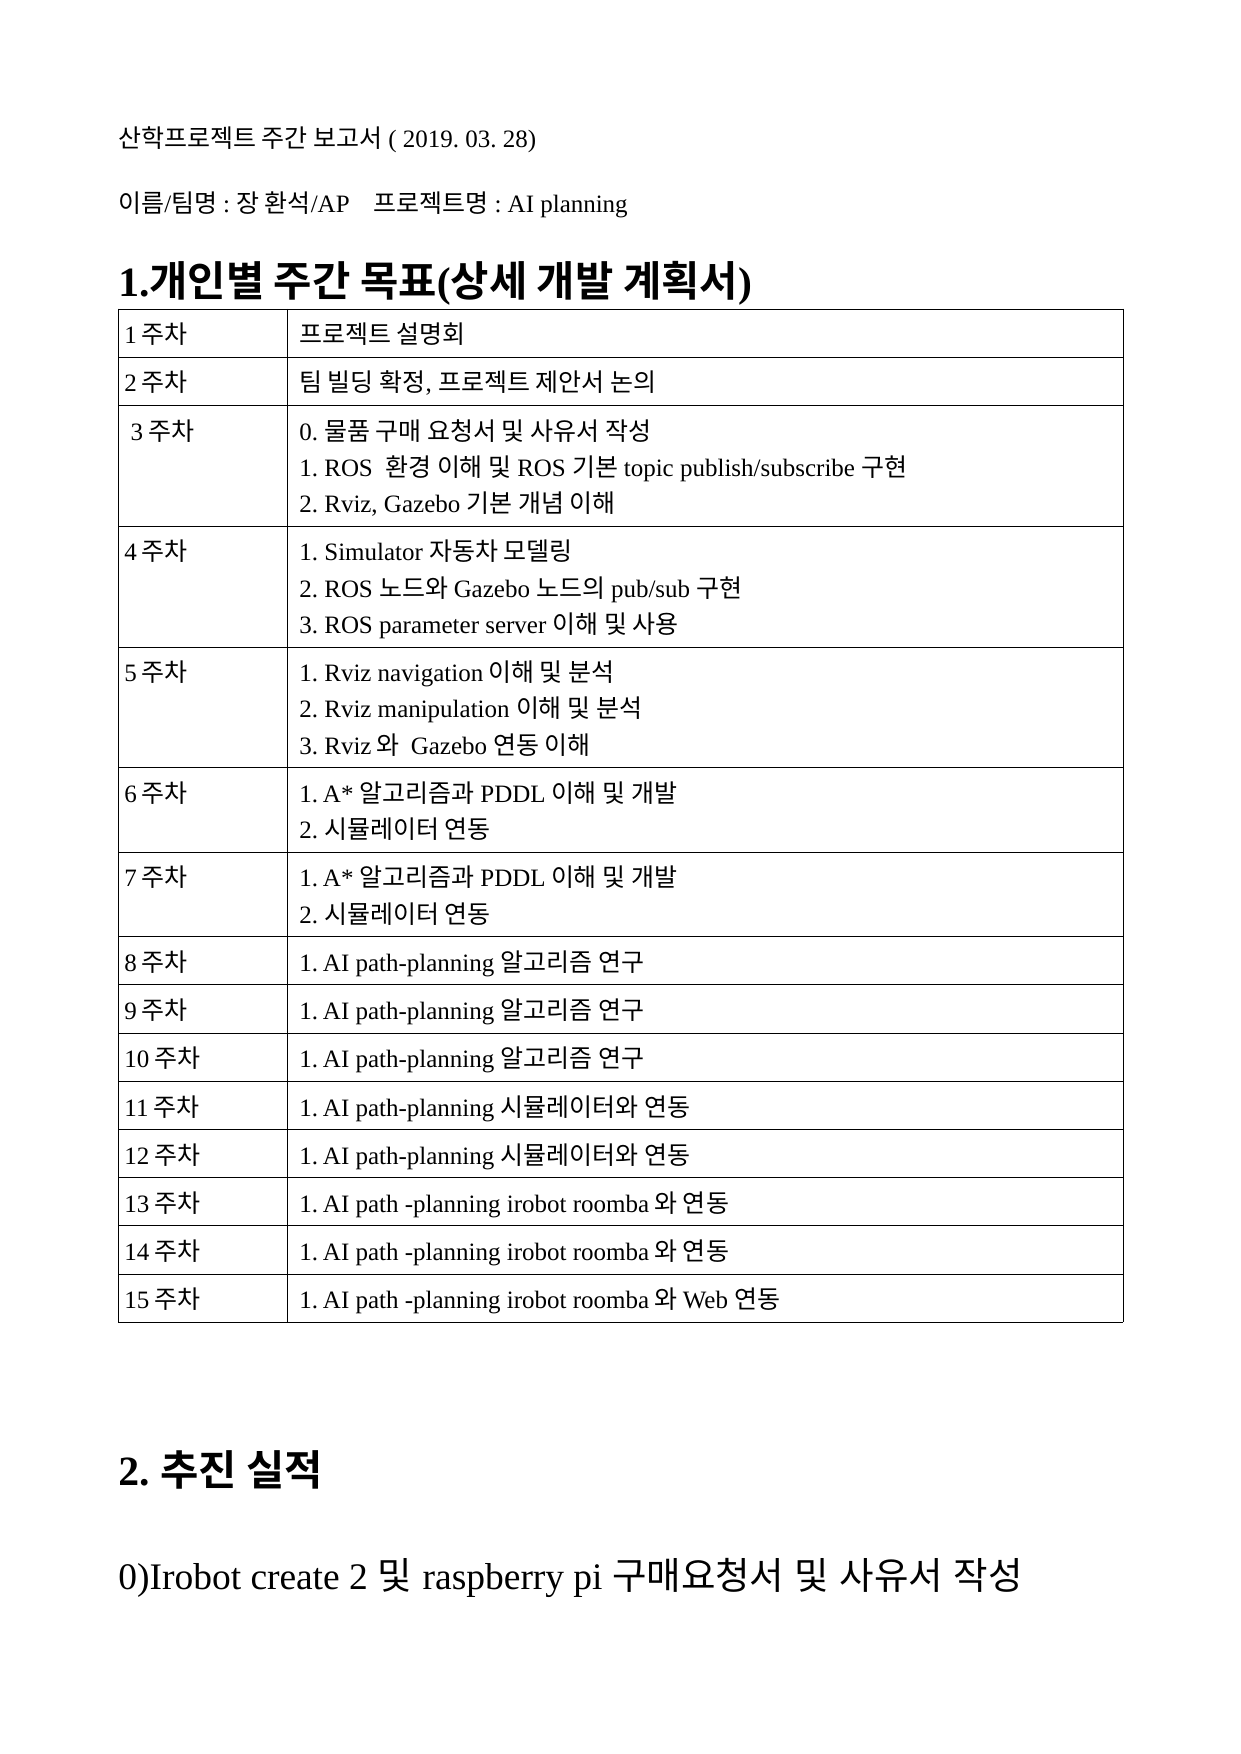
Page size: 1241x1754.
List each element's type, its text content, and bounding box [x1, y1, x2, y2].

table_cell 6주차 [119, 768, 287, 852]
table_cell 3주차 [119, 406, 287, 526]
table_cell 1. AI path-planning 알고리즘 연구 [288, 937, 1123, 984]
table_cell 7주차 [119, 853, 287, 936]
table_cell 15주차 [119, 1275, 287, 1322]
table_cell 14주차 [119, 1226, 287, 1274]
table_cell 5주차 [119, 648, 287, 767]
table_cell 1. Simulator 자동차 모델링 2. ROS 노드와 Gazebo 노드의 pub/sub 구현 3. ROS parameter server 이해 및 사용 [288, 527, 1123, 646]
table_cell 1. AI path -planning irobot roomba와 연동 [288, 1226, 1123, 1274]
table_cell 팀 빌딩 확정, 프로젝트 제안서 논의 [288, 358, 1123, 405]
table_cell 8주차 [119, 937, 287, 984]
text 산학프로젝트 주간 보고서 ( 2019. 03. 28) [118, 118, 1122, 154]
table_cell 0. 물품 구매 요청서 및 사유서 작성 1. ROS 환경 이해 및 ROS 기본 topic publish/subscribe 구현 2. Rviz, Gazebo 기본 개념 이해 [288, 406, 1123, 526]
table_cell 2주차 [119, 358, 287, 405]
table_header 1주차 [119, 310, 287, 357]
text 2. 추진 실적 [118, 1437, 1122, 1498]
table_cell 11주차 [119, 1082, 287, 1129]
table_cell 1. AI path-planning 알고리즘 연구 [288, 1034, 1123, 1081]
text 1.개인별 주간 목표(상세 개발 계획서) [118, 248, 1122, 308]
table_cell 1. A* 알고리즘과 PDDL 이해 및 개발 2. 시뮬레이터 연동 [288, 853, 1123, 936]
table_cell 9주차 [119, 985, 287, 1032]
table_cell 12주차 [119, 1130, 287, 1177]
text 0)Irobot create 2 및 raspberry pi 구매요청서 및 사유서 작성 [118, 1546, 1122, 1600]
table_cell 1. A* 알고리즘과 PDDL 이해 및 개발 2. 시뮬레이터 연동 [288, 768, 1123, 852]
table_cell 1. AI path-planning 시뮬레이터와 연동 [288, 1130, 1123, 1177]
table_cell 1. AI path -planning irobot roomba와 Web 연동 [288, 1275, 1123, 1322]
table_cell 1. AI path -planning irobot roomba와 연동 [288, 1178, 1123, 1225]
text 이름/팀명 : 장 환석/AP 프로젝트명 : AI planning [118, 183, 1122, 219]
table_cell 1. AI path-planning 시뮬레이터와 연동 [288, 1082, 1123, 1129]
table_cell 10주차 [119, 1034, 287, 1081]
table_header 프로젝트 설명회 [288, 310, 1123, 357]
table_cell 1. Rviz navigation이해 및 분석 2. Rviz manipulation 이해 및 분석 3. Rviz와 Gazebo 연동 이해 [288, 648, 1123, 767]
table_cell 1. AI path-planning 알고리즘 연구 [288, 985, 1123, 1032]
table_cell 13주차 [119, 1178, 287, 1225]
table_cell 4주차 [119, 527, 287, 646]
